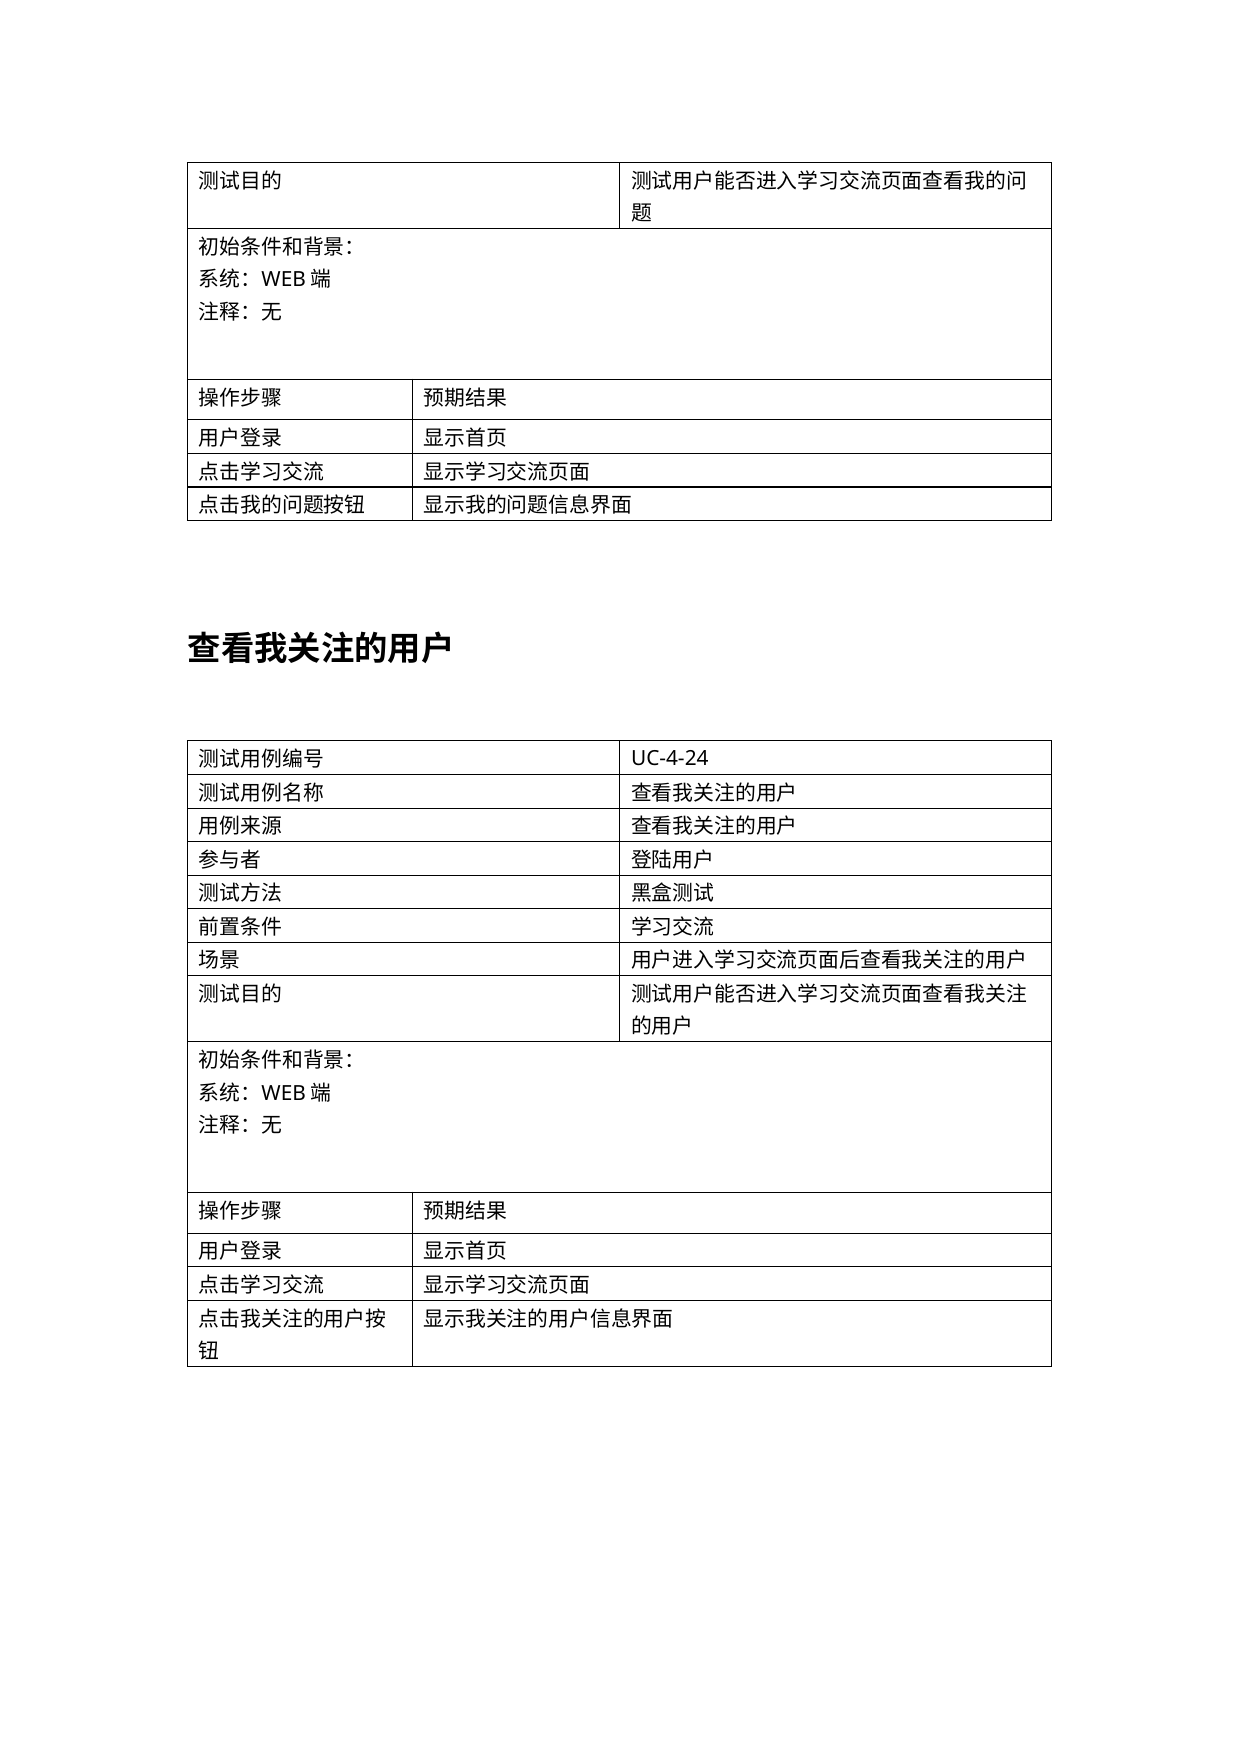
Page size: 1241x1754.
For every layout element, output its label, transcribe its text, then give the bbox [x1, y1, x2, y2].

subtitle 查看我关注的用户 [187, 613, 1053, 678]
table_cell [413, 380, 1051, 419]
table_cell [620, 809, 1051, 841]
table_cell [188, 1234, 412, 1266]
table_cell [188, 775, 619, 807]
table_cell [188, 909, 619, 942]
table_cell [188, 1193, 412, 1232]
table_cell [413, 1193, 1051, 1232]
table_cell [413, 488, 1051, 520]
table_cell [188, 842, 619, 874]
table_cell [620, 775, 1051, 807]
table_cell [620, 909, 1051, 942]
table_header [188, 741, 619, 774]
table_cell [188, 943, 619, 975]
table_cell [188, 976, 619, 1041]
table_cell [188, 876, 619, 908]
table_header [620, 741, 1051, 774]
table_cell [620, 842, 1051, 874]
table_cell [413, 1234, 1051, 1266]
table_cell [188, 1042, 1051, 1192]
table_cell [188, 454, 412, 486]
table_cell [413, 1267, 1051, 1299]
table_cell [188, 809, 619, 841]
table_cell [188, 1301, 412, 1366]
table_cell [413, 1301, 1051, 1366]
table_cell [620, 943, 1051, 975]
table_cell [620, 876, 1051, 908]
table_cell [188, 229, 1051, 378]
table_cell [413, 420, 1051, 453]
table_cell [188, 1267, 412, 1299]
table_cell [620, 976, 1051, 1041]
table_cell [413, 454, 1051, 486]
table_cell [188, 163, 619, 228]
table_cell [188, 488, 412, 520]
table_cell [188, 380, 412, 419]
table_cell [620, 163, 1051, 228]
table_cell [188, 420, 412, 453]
